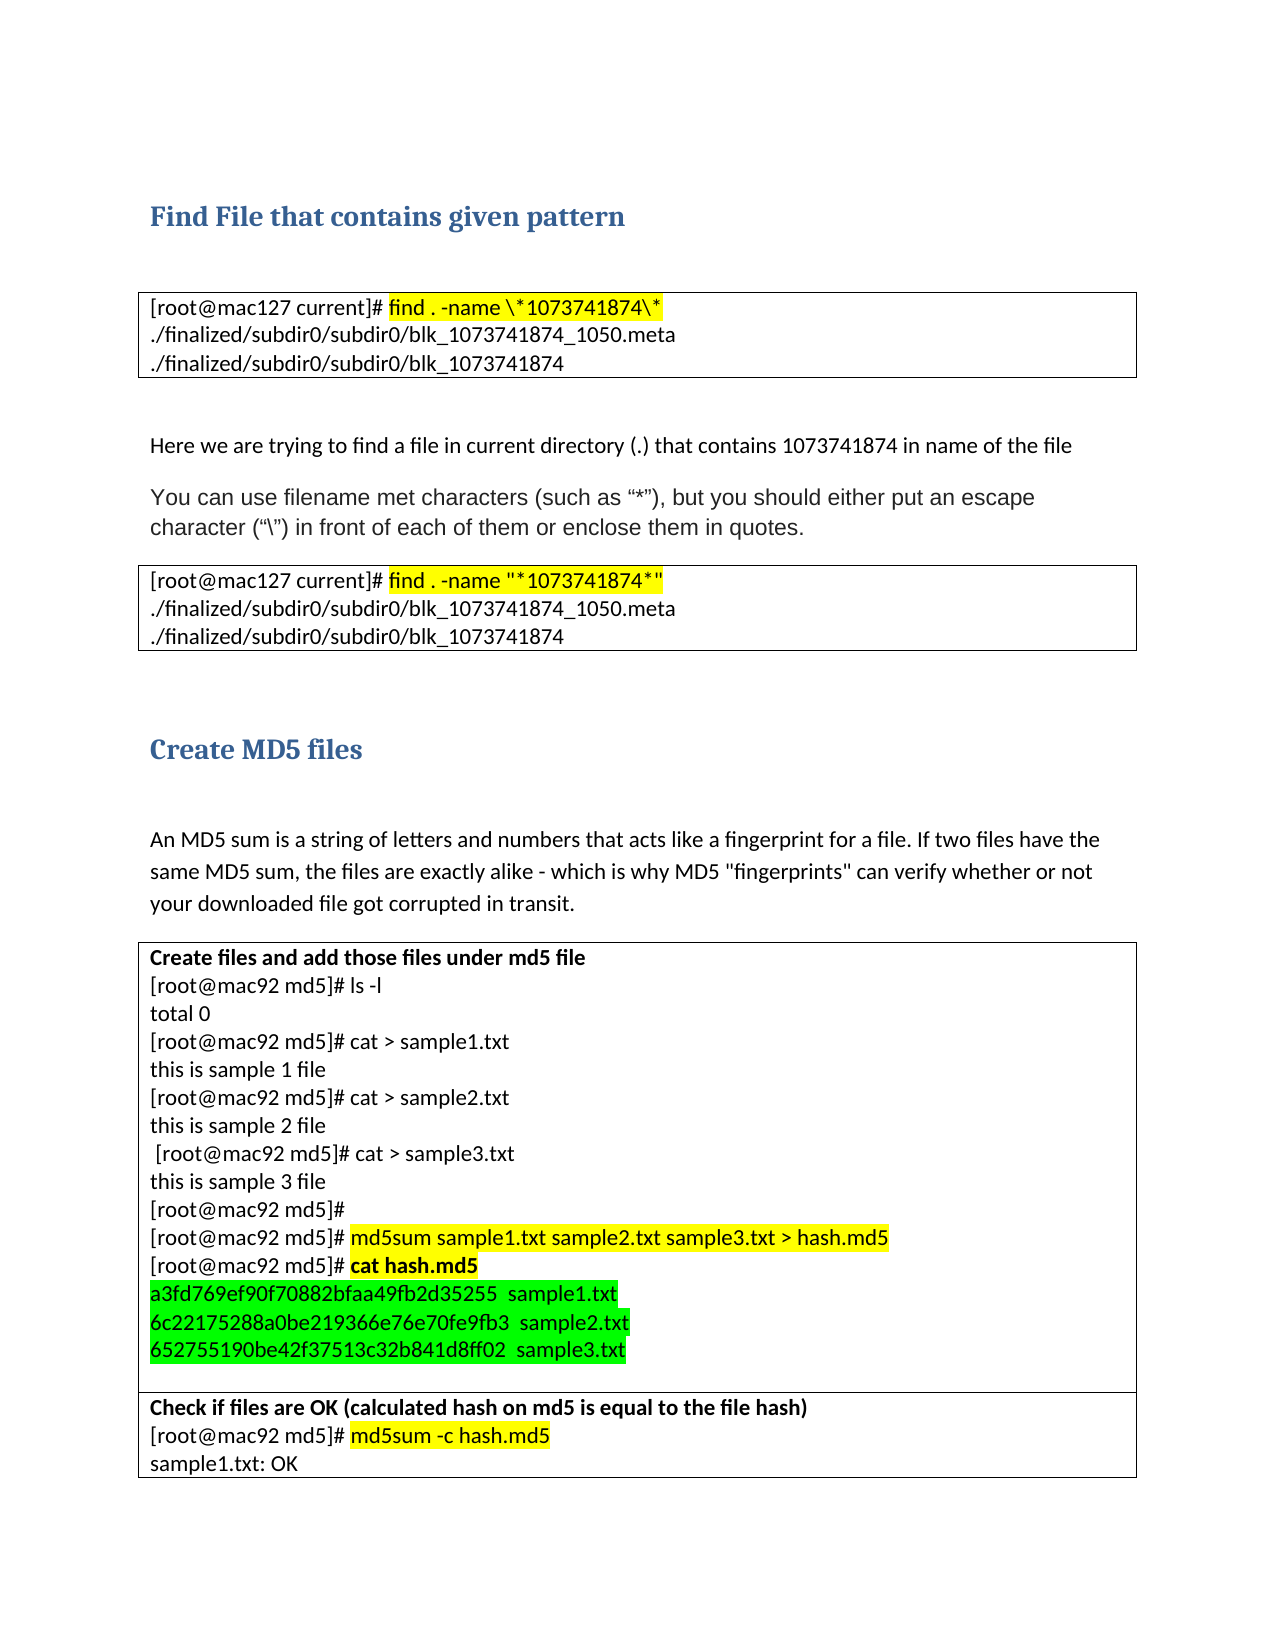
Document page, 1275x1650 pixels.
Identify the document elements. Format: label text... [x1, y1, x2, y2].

text Here we are trying to find a file in current directory (.) that contains 1073741874 in name of the file [150, 431, 1125, 459]
text An MD5 sum is a string of letters and numbers that acts like a fingerprint for a file. If two files have the same MD5 sum, the files are exactly alike - which is why MD5 "fingerprints" can verify whether or not your downloaded file got corrupted in transit. [150, 825, 1125, 917]
text You can use filename met characters (such as “*”), but you should either put an escape character (“\”) in front of each of them or enclose them in quotes. [150, 484, 1125, 540]
table_header [root@mac127 current]# find . -name "*1073741874*" ./finalized/subdir0/subdir0/blk_1073741874_1050.meta ./finalized/subdir0/subdir0/blk_1073741874 [139, 566, 1136, 650]
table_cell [139, 1393, 1136, 1477]
table_header [root@mac127 current]# find . -name \*1073741874\* ./finalized/subdir0/subdir0/blk_1073741874_1050.meta ./finalized/subdir0/subdir0/blk_1073741874 [139, 293, 1136, 377]
subtitle Find File that contains given pattern [150, 200, 1125, 233]
table_header Create files and add those files under md5 file [root@mac92 md5]# ls -l total 0 [root@mac92 md5]# cat > sample1.txt this is sample 1 file [root@mac92 md5]# cat > sample2.txt this is sample 2 file [root@mac92 md5]# cat > sample3.txt this is sample 3 file [root@mac92 md5]# [root@mac92 md5]# md5sum sample1.txt sample2.txt sample3.txt > hash.md5 [root@mac92 md5]# cat hash.md5 a3fd769ef90f70882bfaa49fb2d35255 sample1.txt 6c22175288a0be219366e76e70fe9fb3 sample2.txt 652755190be42f37513c32b841d8ff02 sample3.txt [139, 943, 1136, 1392]
subtitle Create MD5 files [150, 733, 1125, 767]
